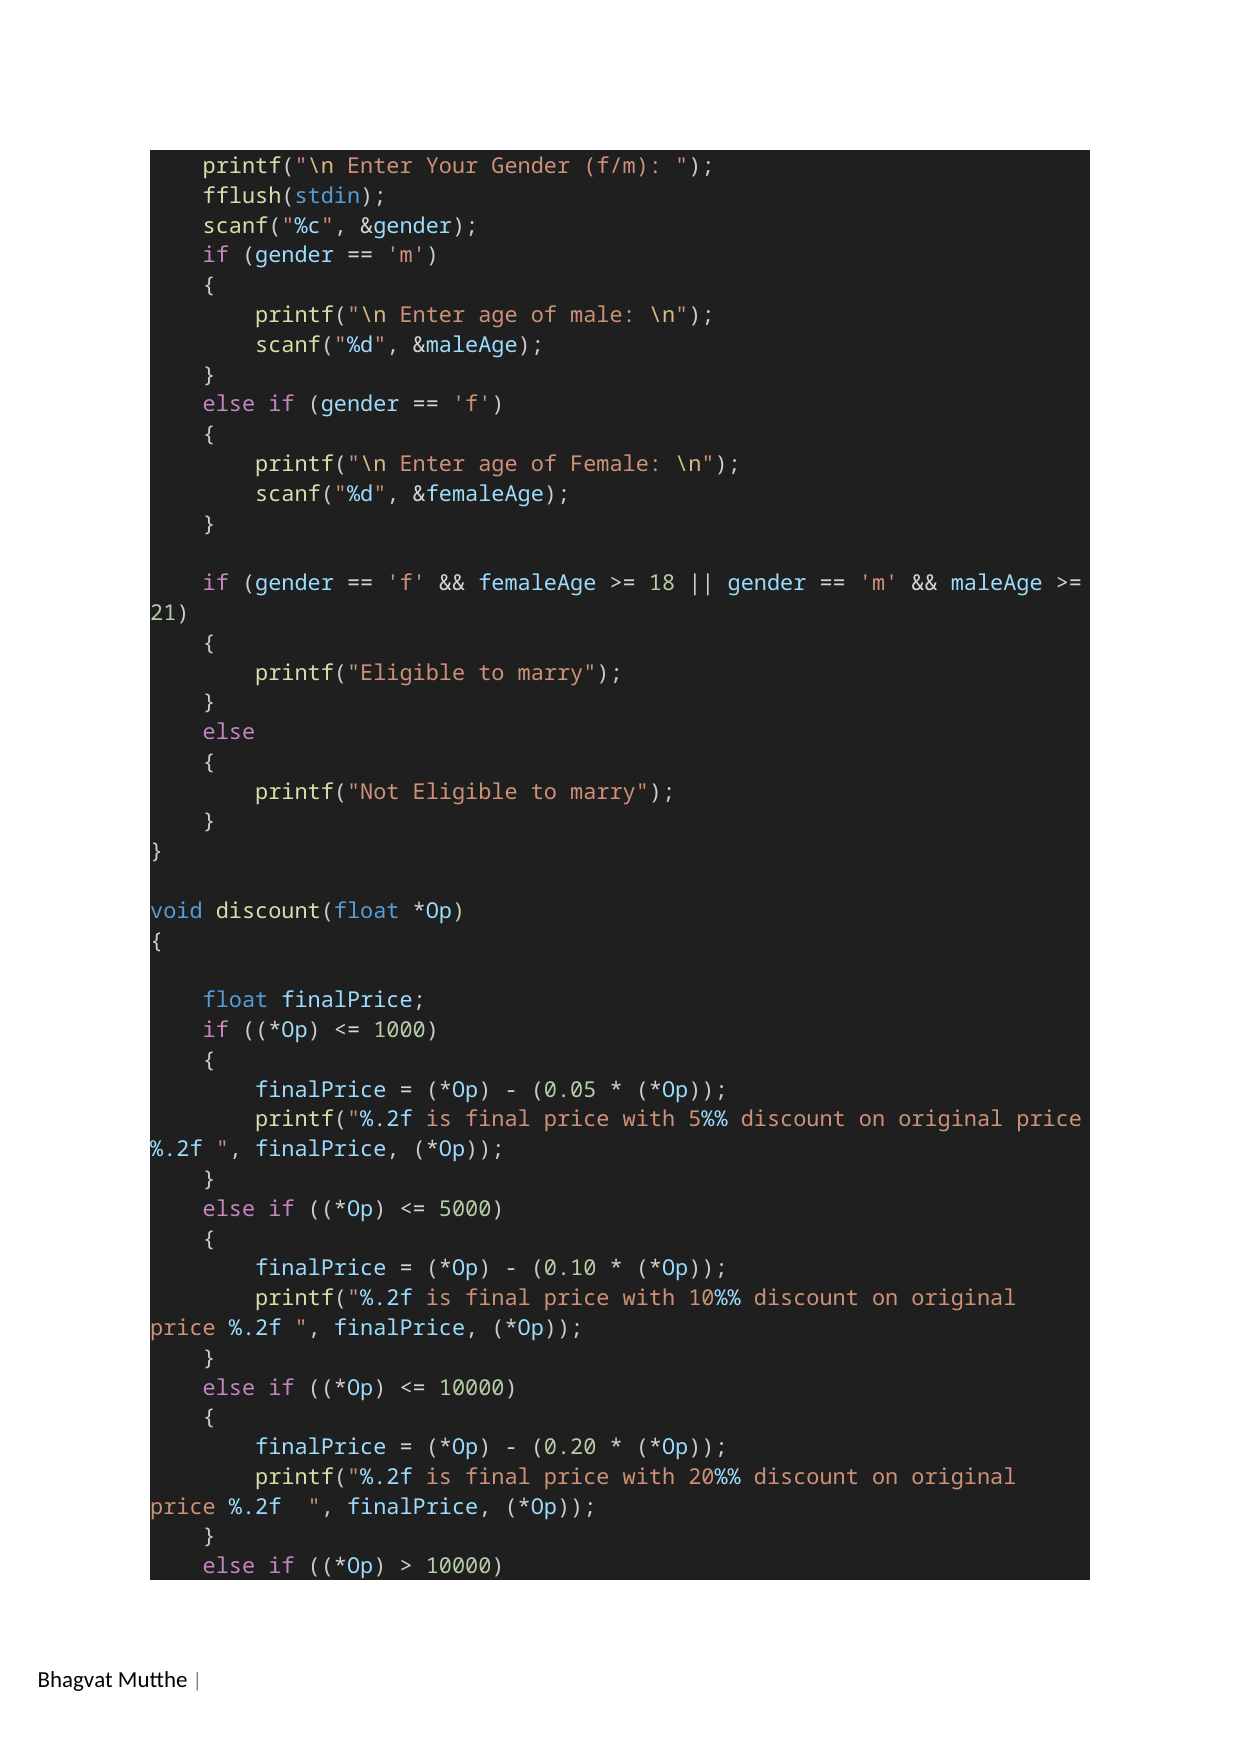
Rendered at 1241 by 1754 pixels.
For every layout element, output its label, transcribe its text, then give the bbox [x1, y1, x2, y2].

text { [150, 924, 1090, 954]
text else if ((*Op) <= 10000) [150, 1371, 1090, 1401]
text finalPrice = (*Op) - (0.20 * (*Op)); [150, 1431, 1090, 1461]
text } [150, 1163, 1090, 1193]
text { [150, 1401, 1090, 1431]
text printf("\n Enter Your Gender (f/m): "); [150, 150, 1090, 180]
text scanf("%c", &gender); [150, 209, 1090, 239]
text printf("\n Enter age of Female: \n"); [150, 448, 1090, 478]
text float finalPrice; [150, 984, 1090, 1014]
text printf("%.2f is final price with 20%% discount on original price %.2f ", finalPrice, (*Op)); [150, 1461, 1090, 1520]
text if (gender == 'm') [150, 239, 1090, 269]
text finalPrice = (*Op) - (0.10 * (*Op)); [150, 1252, 1090, 1282]
text { [150, 746, 1090, 776]
text if (gender == 'f' && femaleAge >= 18 || gender == 'm' && maleAge >= 21) [150, 567, 1090, 627]
text printf("Eligible to marry"); [150, 656, 1090, 686]
text printf("%.2f is final price with 5%% discount on original price %.2f ", finalPrice, (*Op)); [150, 1103, 1090, 1163]
text else [150, 716, 1090, 746]
text } [150, 358, 1090, 388]
text { [150, 418, 1090, 448]
text if ((*Op) <= 1000) [150, 1014, 1090, 1044]
text } [150, 805, 1090, 835]
text fflush(stdin); [150, 180, 1090, 209]
text void discount(float *Op) [150, 895, 1090, 924]
text printf("Not Eligible to marry"); [150, 776, 1090, 805]
text printf("\n Enter age of male: \n"); [150, 299, 1090, 329]
text scanf("%d", &femaleAge); [150, 478, 1090, 507]
text else if (gender == 'f') [150, 388, 1090, 418]
text printf("%.2f is final price with 10%% discount on original price %.2f ", finalPrice, (*Op)); [150, 1282, 1090, 1342]
text scanf("%d", &maleAge); [150, 329, 1090, 358]
text } [150, 507, 1090, 537]
text { [150, 1222, 1090, 1252]
text finalPrice = (*Op) - (0.05 * (*Op)); [150, 1073, 1090, 1103]
text else if ((*Op) <= 5000) [150, 1193, 1090, 1222]
text { [150, 627, 1090, 656]
text } [150, 835, 1090, 865]
text { [150, 269, 1090, 299]
text } [150, 1342, 1090, 1371]
text } [150, 1520, 1090, 1550]
text { [150, 1044, 1090, 1073]
text else if ((*Op) > 10000) [150, 1550, 1090, 1580]
text } [150, 686, 1090, 716]
